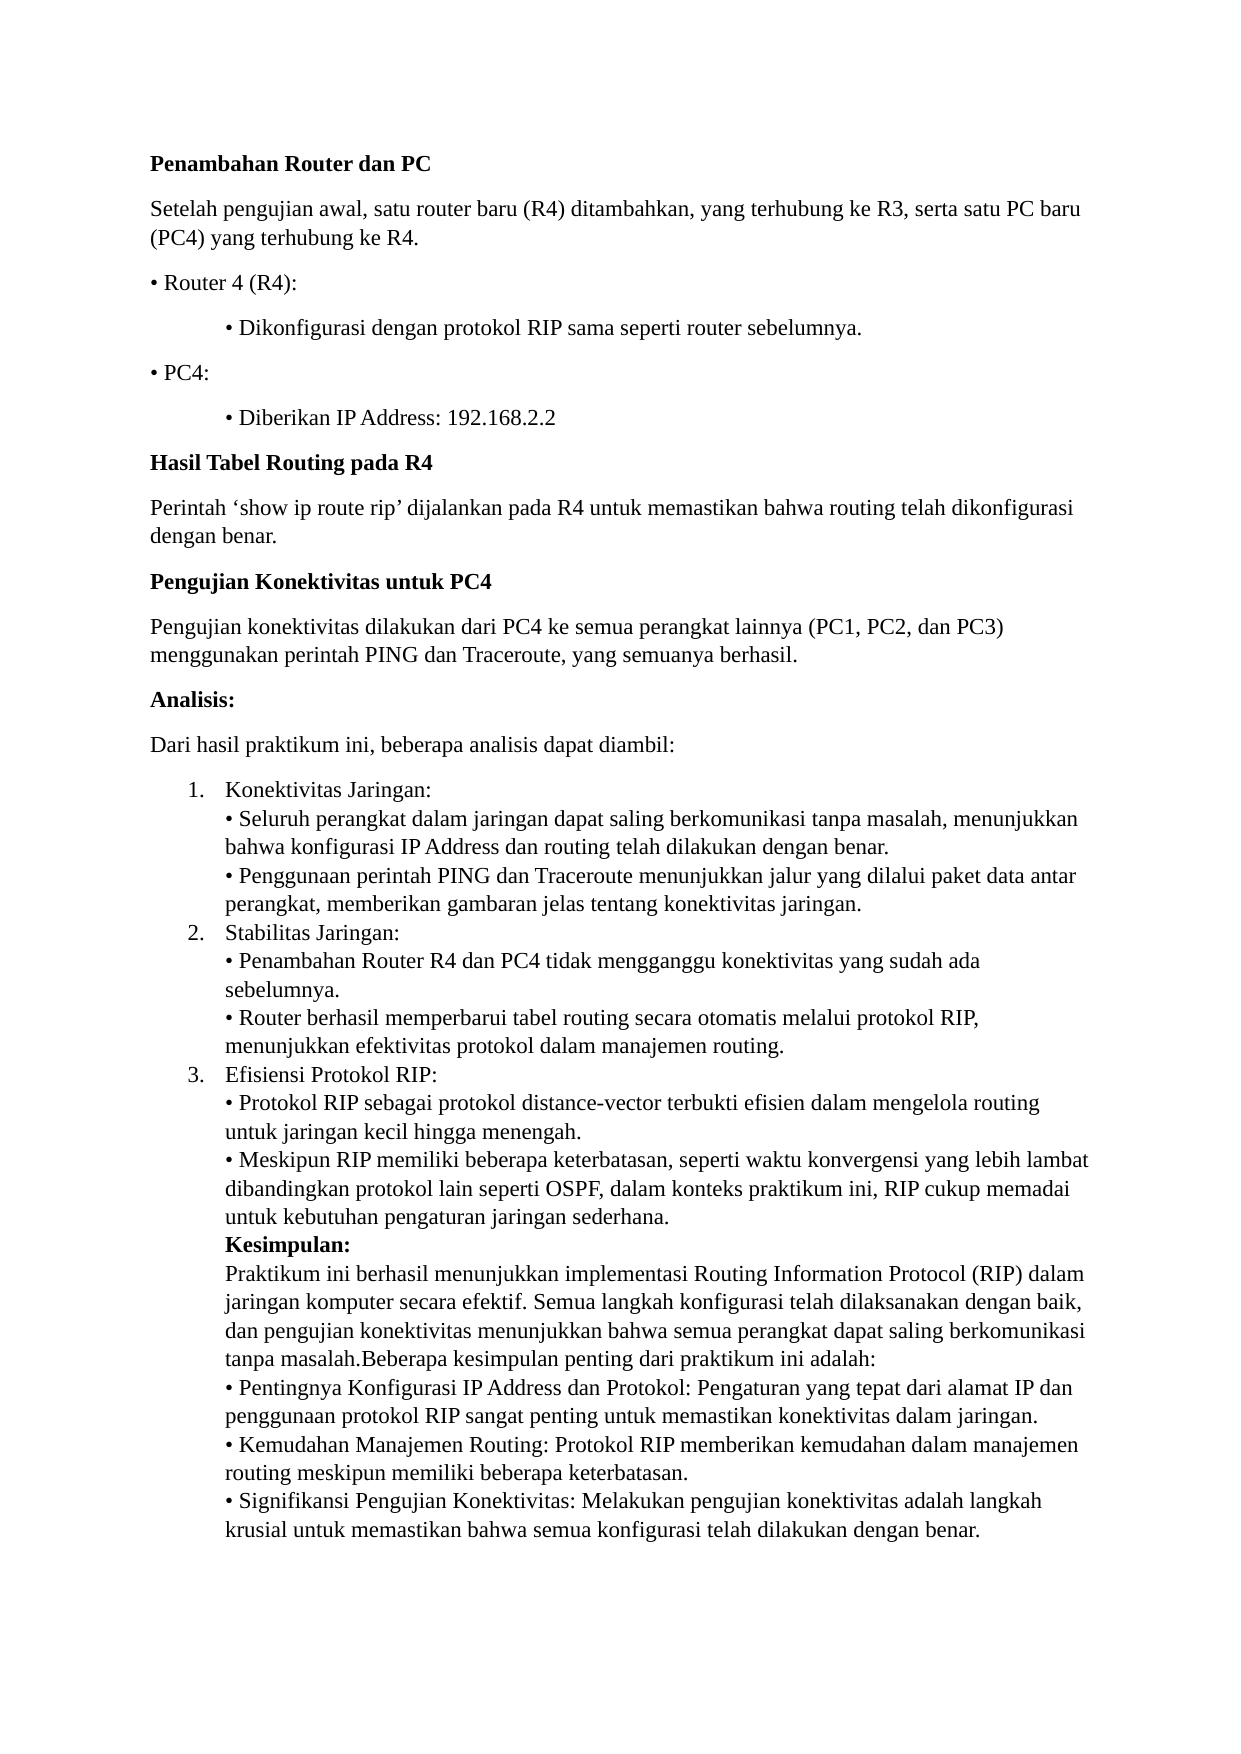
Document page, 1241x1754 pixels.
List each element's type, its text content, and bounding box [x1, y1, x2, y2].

list Efisiensi Protokol RIP: [187, 1061, 1090, 1087]
text • Dikonfigurasi dengan protokol RIP sama seperti router sebelumnya. [150, 314, 1090, 340]
text Perintah ‘show ip route rip’ dijalankan pada R4 untuk memastikan bahwa routing telah dikonfigurasi dengan benar. [150, 494, 1090, 549]
list • Penambahan Router R4 dan PC4 tidak mengganggu konektivitas yang sudah ada sebelumnya. [225, 947, 1090, 1002]
text Pengujian konektivitas dilakukan dari PC4 ke semua perangkat lainnya (PC1, PC2, dan PC3) menggunakan perintah PING dan Traceroute, yang semuanya berhasil. [150, 613, 1090, 668]
list • Pentingnya Konfigurasi IP Address dan Protokol: Pengaturan yang tepat dari alamat IP dan penggunaan protokol RIP sangat penting untuk memastikan konektivitas dalam jaringan. [225, 1374, 1090, 1428]
text Penambahan Router dan PC [150, 150, 1090, 176]
text • Router 4 (R4): [150, 269, 1090, 295]
list • Router berhasil memperbarui tabel routing secara otomatis melalui protokol RIP, menunjukkan efektivitas protokol dalam manajemen routing. [225, 1004, 1090, 1059]
list • Penggunaan perintah PING dan Traceroute menunjukkan jalur yang dilalui paket data antar perangkat, memberikan gambaran jelas tentang konektivitas jaringan. [225, 862, 1090, 917]
list • Meskipun RIP memiliki beberapa keterbatasan, seperti waktu konvergensi yang lebih lambat dibandingkan protokol lain seperti OSPF, dalam konteks praktikum ini, RIP cukup memadai untuk kebutuhan pengaturan jaringan sederhana. [225, 1146, 1090, 1229]
list Kesimpulan: [225, 1232, 1090, 1258]
list Praktikum ini berhasil menunjukkan implementasi Routing Information Protocol (RIP) dalam jaringan komputer secara efektif. Semua langkah konfigurasi telah dilaksanakan dengan baik, dan pengujian konektivitas menunjukkan bahwa semua perangkat dapat saling berkomunikasi tanpa masalah.Beberapa kesimpulan penting dari praktikum ini adalah: [225, 1260, 1090, 1372]
text Hasil Tabel Routing pada R4 [150, 449, 1090, 475]
list Konektivitas Jaringan: [187, 777, 1090, 803]
list • Protokol RIP sebagai protokol distance-vector terbukti efisien dalam mengelola routing untuk jaringan kecil hingga menengah. [225, 1089, 1090, 1144]
text Setelah pengujian awal, satu router baru (R4) ditambahkan, yang terhubung ke R3, serta satu PC baru (PC4) yang terhubung ke R4. [150, 195, 1090, 250]
list Stabilitas Jaringan: [187, 919, 1090, 945]
text Analisis: [150, 686, 1090, 713]
list • Kemudahan Manajemen Routing: Protokol RIP memberikan kemudahan dalam manajemen routing meskipun memiliki beberapa keterbatasan. [225, 1431, 1090, 1485]
text • Diberikan IP Address: 192.168.2.2 [150, 404, 1090, 430]
text • PC4: [150, 359, 1090, 385]
list • Signifikansi Pengujian Konektivitas: Melakukan pengujian konektivitas adalah langkah krusial untuk memastikan bahwa semua konfigurasi telah dilakukan dengan benar. [225, 1487, 1090, 1542]
text Pengujian Konektivitas untuk PC4 [150, 568, 1090, 594]
list • Seluruh perangkat dalam jaringan dapat saling berkomunikasi tanpa masalah, menunjukkan bahwa konfigurasi IP Address dan routing telah dilakukan dengan benar. [225, 805, 1090, 860]
text Dari hasil praktikum ini, beberapa analisis dapat diambil: [150, 731, 1090, 758]
